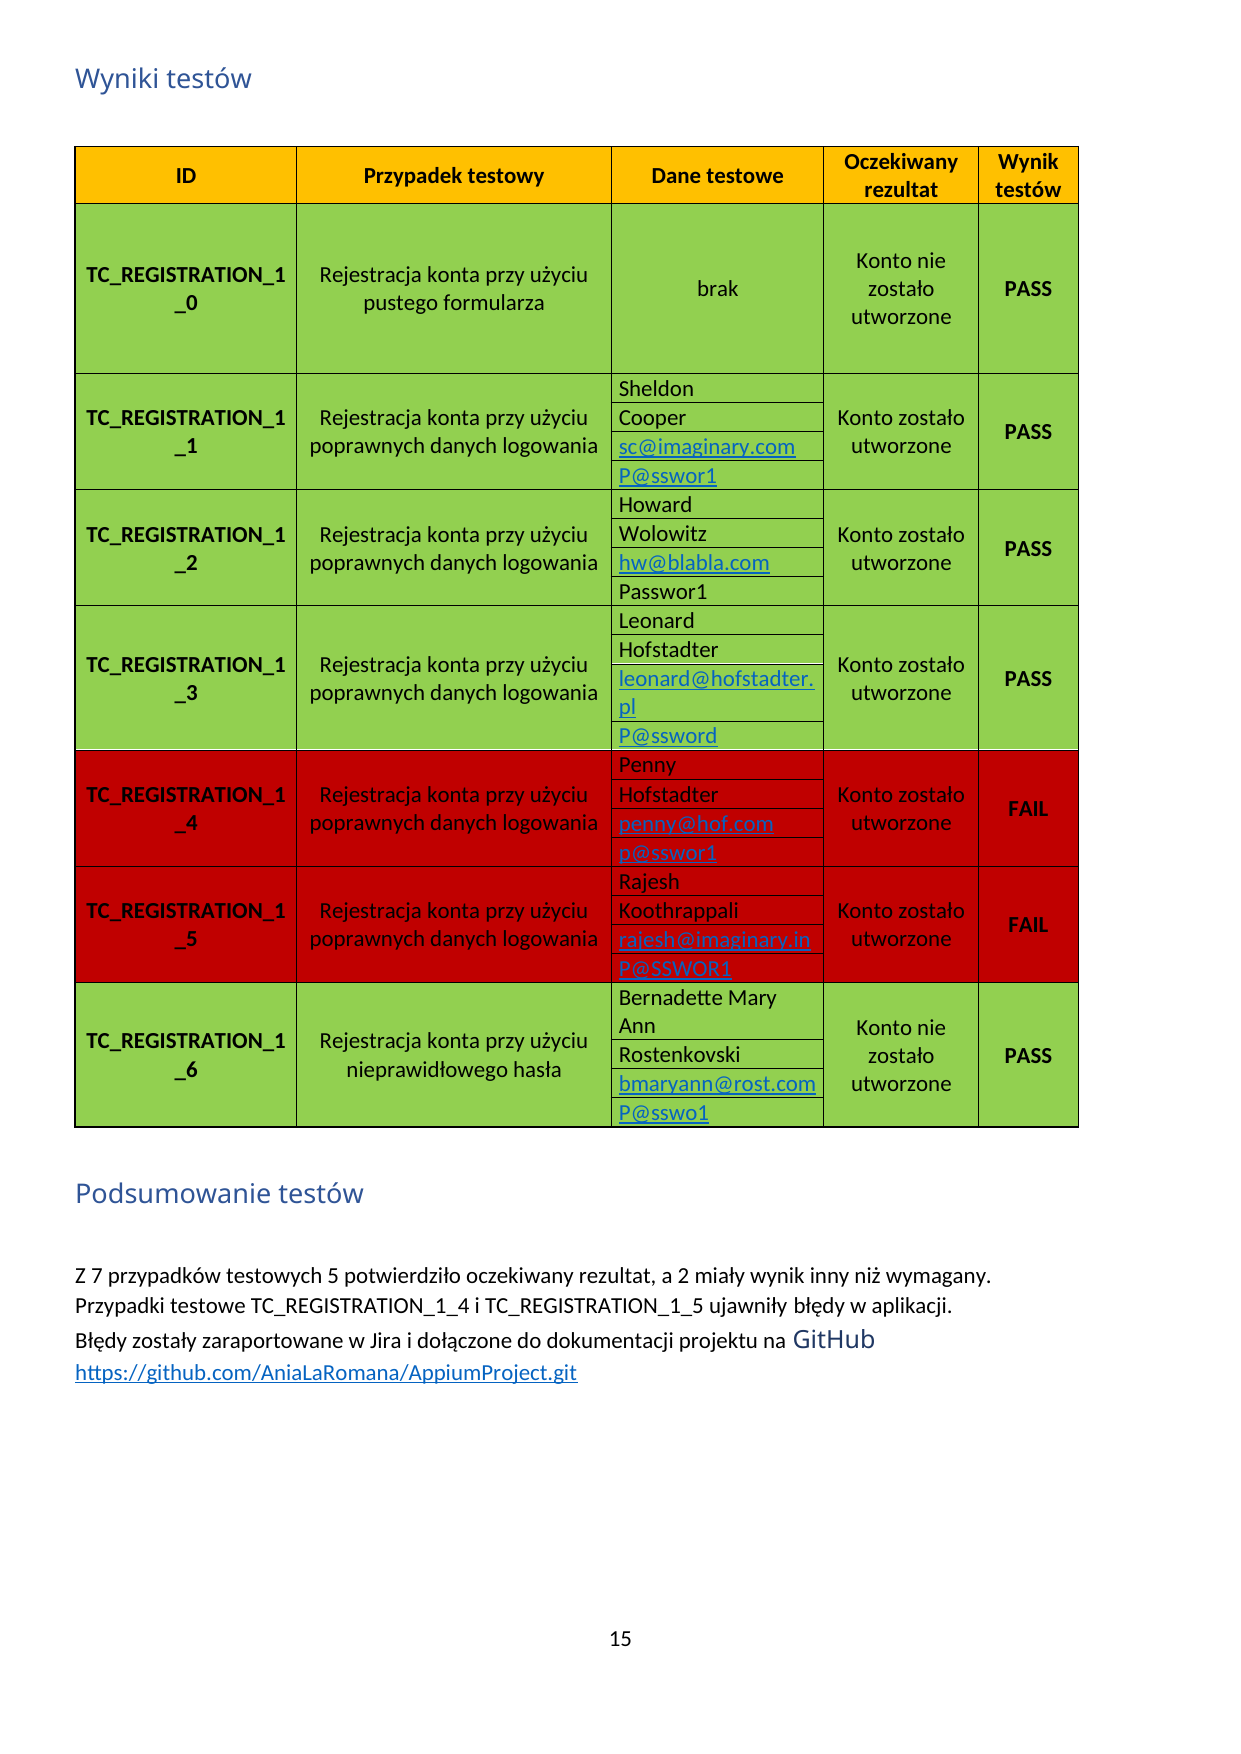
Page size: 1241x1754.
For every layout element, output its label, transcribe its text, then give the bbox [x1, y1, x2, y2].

table_cell Rejestracja konta przy użyciu nieprawidłowego hasła [297, 983, 611, 1126]
table_cell Konto zostało utworzone [824, 374, 978, 489]
subtitle Podsumowanie testów [75, 1174, 1165, 1211]
table_cell TC_REGISTRATION_1_6 [76, 983, 296, 1126]
table_cell TC_REGISTRATION_1_2 [76, 490, 296, 605]
table_cell Howard [612, 490, 823, 518]
table_cell PASS [979, 374, 1078, 489]
table_cell leonard@hofstadter.pl [612, 665, 823, 721]
table_cell Penny [612, 751, 823, 779]
text Błędy zostały zaraportowane w Jira i dołączone do dokumentacji projektu na GitHub https://github.com/AniaLaRomana/AppiumProject.git [75, 1321, 1165, 1386]
table_cell Konto zostało utworzone [824, 490, 978, 605]
table_header ID [76, 147, 296, 203]
table_cell TC_REGISTRATION_1_0 [76, 204, 296, 373]
table_cell P@sswor1 [612, 461, 823, 489]
table_cell Konto nie zostało utworzone [824, 983, 978, 1126]
subtitle Wyniki testów [75, 59, 1165, 96]
table_cell PASS [979, 983, 1078, 1126]
table_cell Koothrappali [612, 896, 823, 924]
table_cell Leonard [612, 606, 823, 634]
table_cell p@sswor1 [612, 838, 823, 866]
table_cell penny@hof.com [612, 809, 823, 837]
table_cell PASS [979, 490, 1078, 605]
table_cell rajesh@imaginary.in [612, 925, 823, 953]
table_cell Rostenkovski [612, 1040, 823, 1068]
table_cell Konto zostało utworzone [824, 606, 978, 749]
table_cell brak [612, 204, 823, 373]
table_cell Rejestracja konta przy użyciu poprawnych danych logowania [297, 374, 611, 489]
table_cell TC_REGISTRATION_1_4 [76, 751, 296, 866]
table_cell TC_REGISTRATION_1_1 [76, 374, 296, 489]
table_cell Konto zostało utworzone [824, 751, 978, 866]
table_cell Hofstadter [612, 780, 823, 808]
table_cell hw@blabla.com [612, 548, 823, 576]
table_header Wynik testów [979, 147, 1078, 203]
table_cell Wolowitz [612, 519, 823, 547]
table_cell Rejestracja konta przy użyciu poprawnych danych logowania [297, 606, 611, 749]
table_header Dane testowe [612, 147, 823, 203]
table_cell FAIL [979, 751, 1078, 866]
table_cell P@ssword [612, 722, 823, 749]
text Przypadki testowe TC_REGISTRATION_1_4 i TC_REGISTRATION_1_5 ujawniły błędy w aplikacji. [75, 1291, 1165, 1319]
table_cell Hofstadter [612, 635, 823, 663]
table_cell P@SSWOR1 [612, 954, 823, 982]
table_cell Cooper [612, 403, 823, 431]
table_cell Passwor1 [612, 577, 823, 605]
table_cell FAIL [979, 867, 1078, 982]
table_header Przypadek testowy [297, 147, 611, 203]
table_cell bmaryann@rost.com [612, 1069, 823, 1097]
table_cell sc@imaginary.com [612, 432, 823, 460]
table_cell PASS [979, 606, 1078, 749]
text Z 7 przypadków testowych 5 potwierdziło oczekiwany rezultat, a 2 miały wynik inny niż wymagany. [75, 1261, 1165, 1289]
table_cell Sheldon [612, 374, 823, 402]
table_cell Konto zostało utworzone [824, 867, 978, 982]
table_cell TC_REGISTRATION_1_3 [76, 606, 296, 749]
table_cell Konto nie zostało utworzone [824, 204, 978, 373]
table_cell TC_REGISTRATION_1_5 [76, 867, 296, 982]
table_cell Bernadette Mary Ann [612, 983, 823, 1039]
table_cell Rejestracja konta przy użyciu poprawnych danych logowania [297, 490, 611, 605]
table_cell P@sswo1 [612, 1098, 823, 1126]
table_cell Rejestracja konta przy użyciu pustego formularza [297, 204, 611, 373]
table_cell Rajesh [612, 867, 823, 895]
table_cell Rejestracja konta przy użyciu poprawnych danych logowania [297, 867, 611, 982]
table_cell PASS [979, 204, 1078, 373]
table_header Oczekiwany rezultat [824, 147, 978, 203]
table_cell Rejestracja konta przy użyciu poprawnych danych logowania [297, 751, 611, 866]
